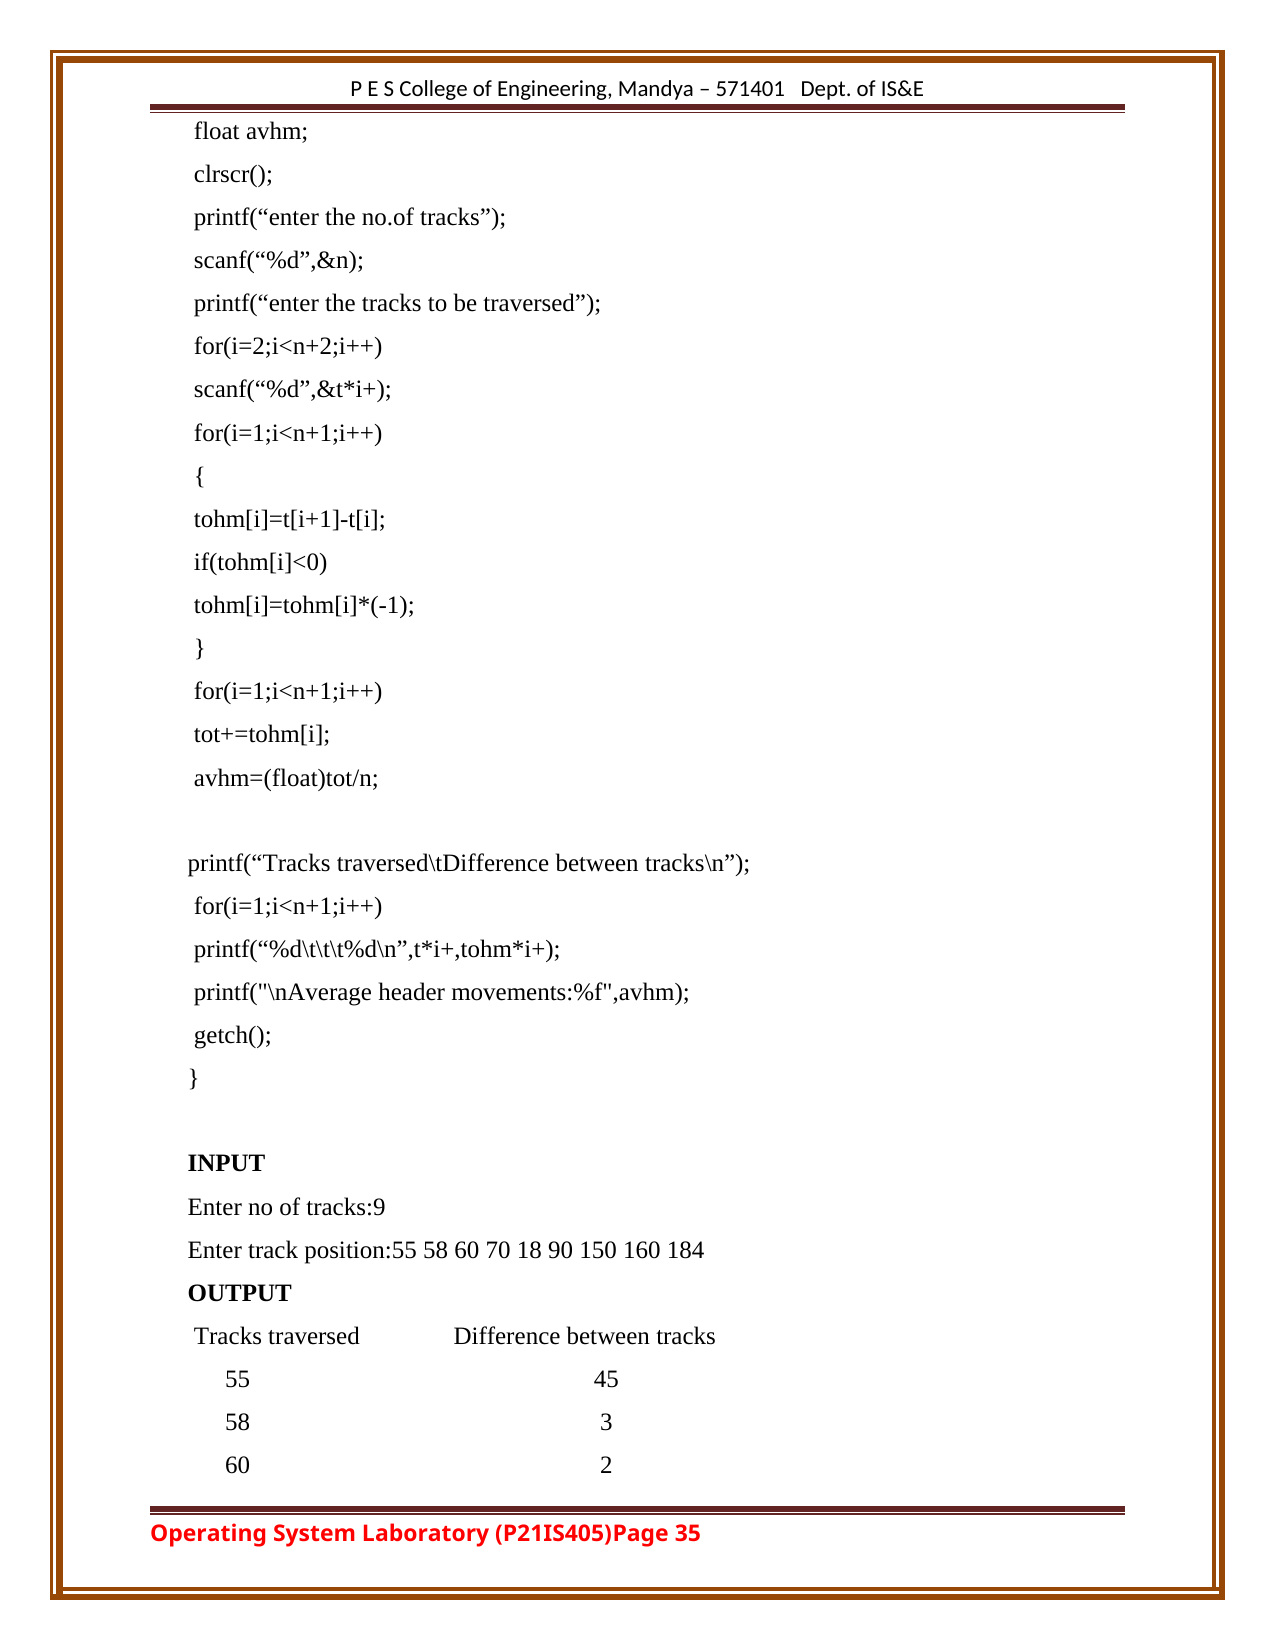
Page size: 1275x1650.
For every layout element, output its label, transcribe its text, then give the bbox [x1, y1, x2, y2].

text tohm[i]=t[i+1]-t[i]; [187, 504, 1125, 533]
text float avhm; [187, 116, 1125, 144]
text printf(“Tracks traversed\tDifference between tracks\n”); [187, 848, 1125, 876]
text INPUT [187, 1148, 1125, 1177]
text for(i=1;i<n+1;i++) [187, 891, 1125, 919]
text scanf(“%d”,&t*i+); [187, 374, 1125, 403]
text } [187, 1063, 1125, 1092]
text printf(“enter the no.of tracks”); [187, 202, 1125, 231]
text Enter track position:55 58 60 70 18 90 150 160 184 [187, 1235, 1125, 1263]
text Tracks traversed Difference between tracks [187, 1321, 1125, 1350]
text for(i=1;i<n+1;i++) [187, 676, 1125, 705]
text printf("\nAverage header movements:%f",avhm); [187, 977, 1125, 1006]
text for(i=2;i<n+2;i++) [187, 331, 1125, 360]
text printf(“%d\t\t\t%d\n”,t*i+,tohm*i+); [187, 934, 1125, 963]
text clrscr(); [187, 159, 1125, 188]
text avhm=(float)tot/n; [187, 763, 1125, 791]
text 60 2 [187, 1450, 1125, 1479]
text for(i=1;i<n+1;i++) [187, 418, 1125, 446]
text { [187, 461, 1125, 489]
text if(tohm[i]<0) [187, 547, 1125, 576]
text OUTPUT [187, 1278, 1125, 1307]
text tohm[i]=tohm[i]*(-1); [187, 590, 1125, 619]
text tot+=tohm[i]; [187, 719, 1125, 748]
text 58 3 [187, 1407, 1125, 1436]
text Enter no of tracks:9 [187, 1192, 1125, 1220]
text 55 45 [187, 1364, 1125, 1393]
text } [187, 633, 1125, 662]
text printf(“enter the tracks to be traversed”); [187, 288, 1125, 317]
text scanf(“%d”,&n); [187, 245, 1125, 274]
text getch(); [187, 1020, 1125, 1049]
